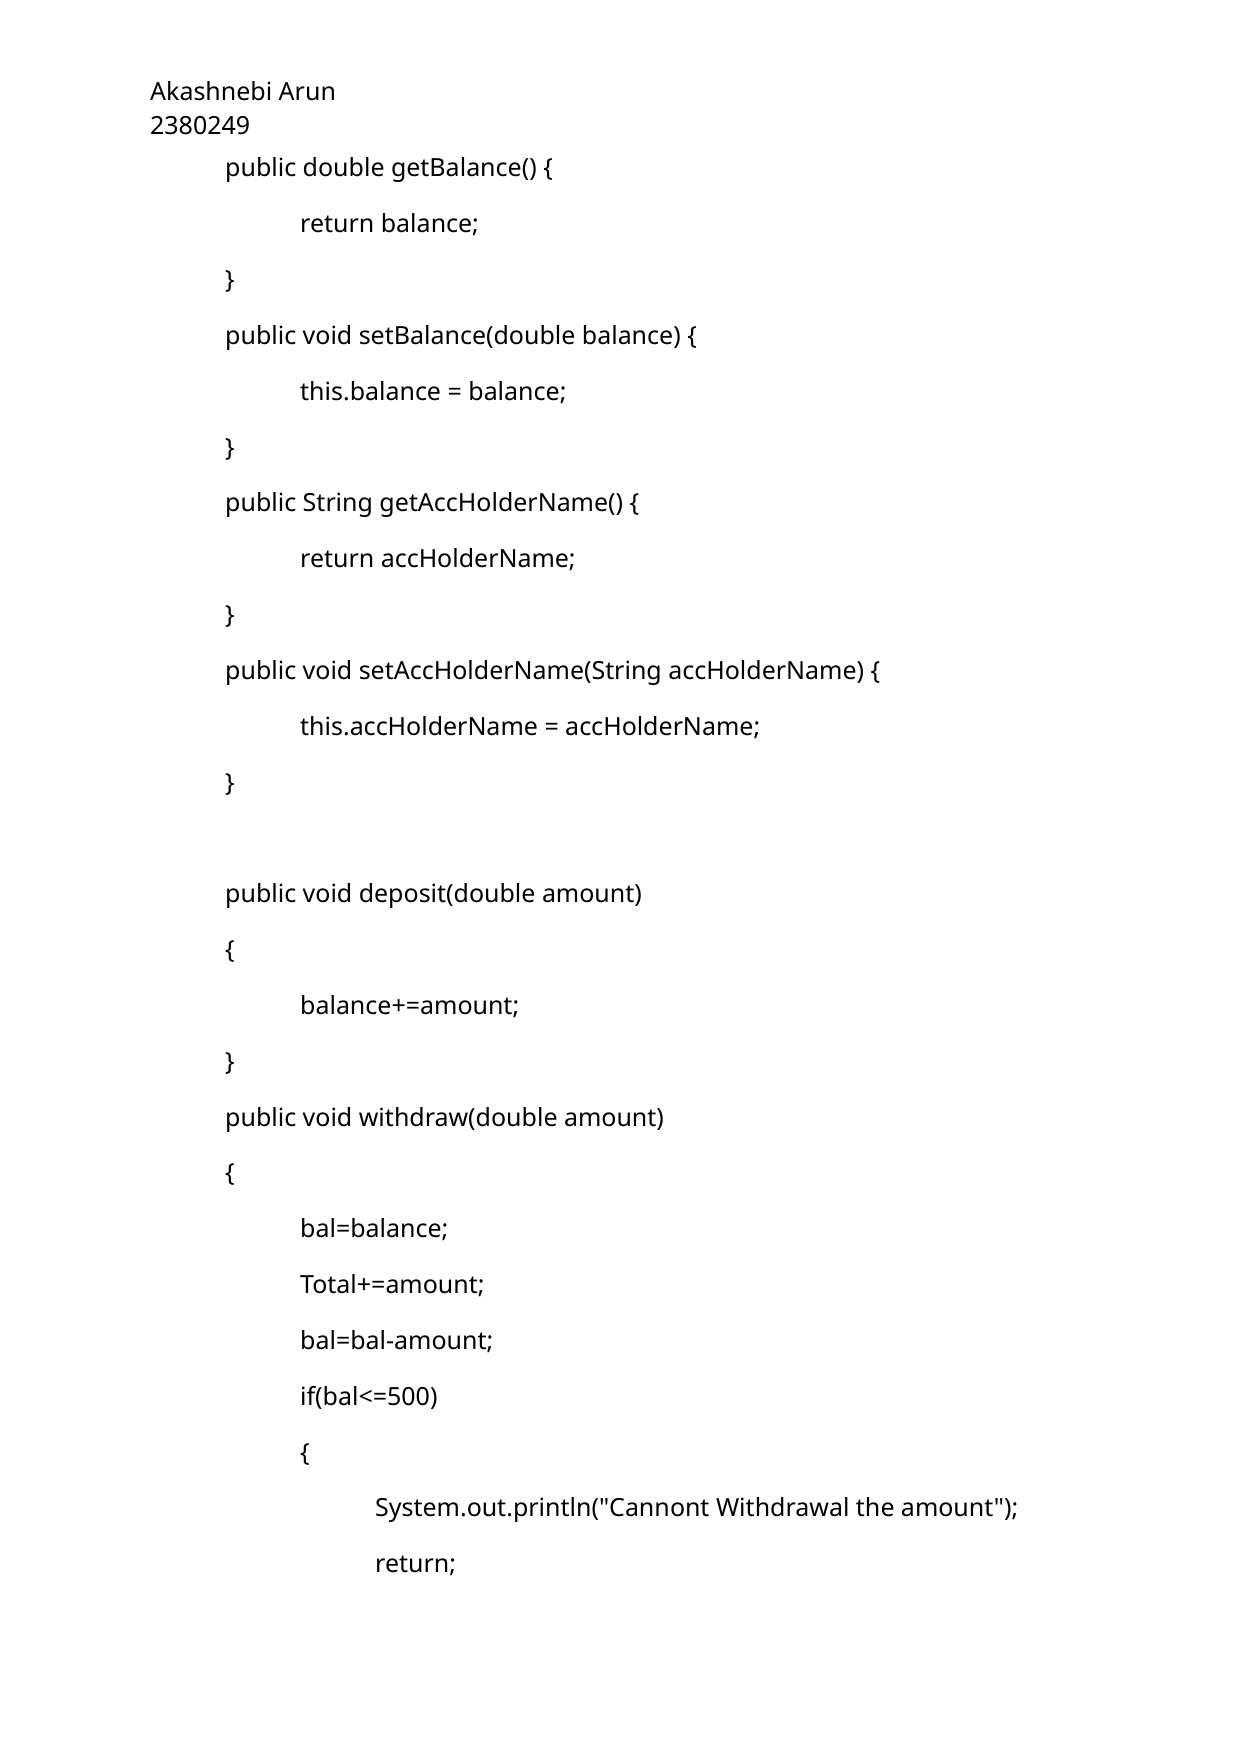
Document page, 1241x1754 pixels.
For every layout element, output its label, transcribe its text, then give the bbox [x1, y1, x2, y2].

text return; [150, 1546, 1090, 1580]
text return accHolderName; [150, 541, 1090, 575]
text public void deposit(double amount) [150, 876, 1090, 910]
text public void setAccHolderName(String accHolderName) { [150, 652, 1090, 687]
text public void setBalance(double balance) { [150, 317, 1090, 352]
text { [150, 932, 1090, 966]
text } [150, 1043, 1090, 1077]
text this.balance = balance; [150, 373, 1090, 407]
text public double getBalance() { [150, 150, 1090, 184]
text return balance; [150, 206, 1090, 240]
text public String getAccHolderName() { [150, 485, 1090, 519]
text bal=balance; [150, 1211, 1090, 1245]
text System.out.println("Cannont Withdrawal the amount"); [150, 1490, 1090, 1524]
text } [150, 597, 1090, 631]
text if(bal<=500) [150, 1378, 1090, 1412]
text { [150, 1155, 1090, 1189]
text public void withdraw(double amount) [150, 1099, 1090, 1133]
text this.accHolderName = accHolderName; [150, 708, 1090, 742]
text { [150, 1434, 1090, 1468]
text } [150, 262, 1090, 296]
text } [150, 764, 1090, 798]
text } [150, 429, 1090, 463]
text balance+=amount; [150, 987, 1090, 1022]
text bal=bal-amount; [150, 1322, 1090, 1357]
text Total+=amount; [150, 1267, 1090, 1301]
